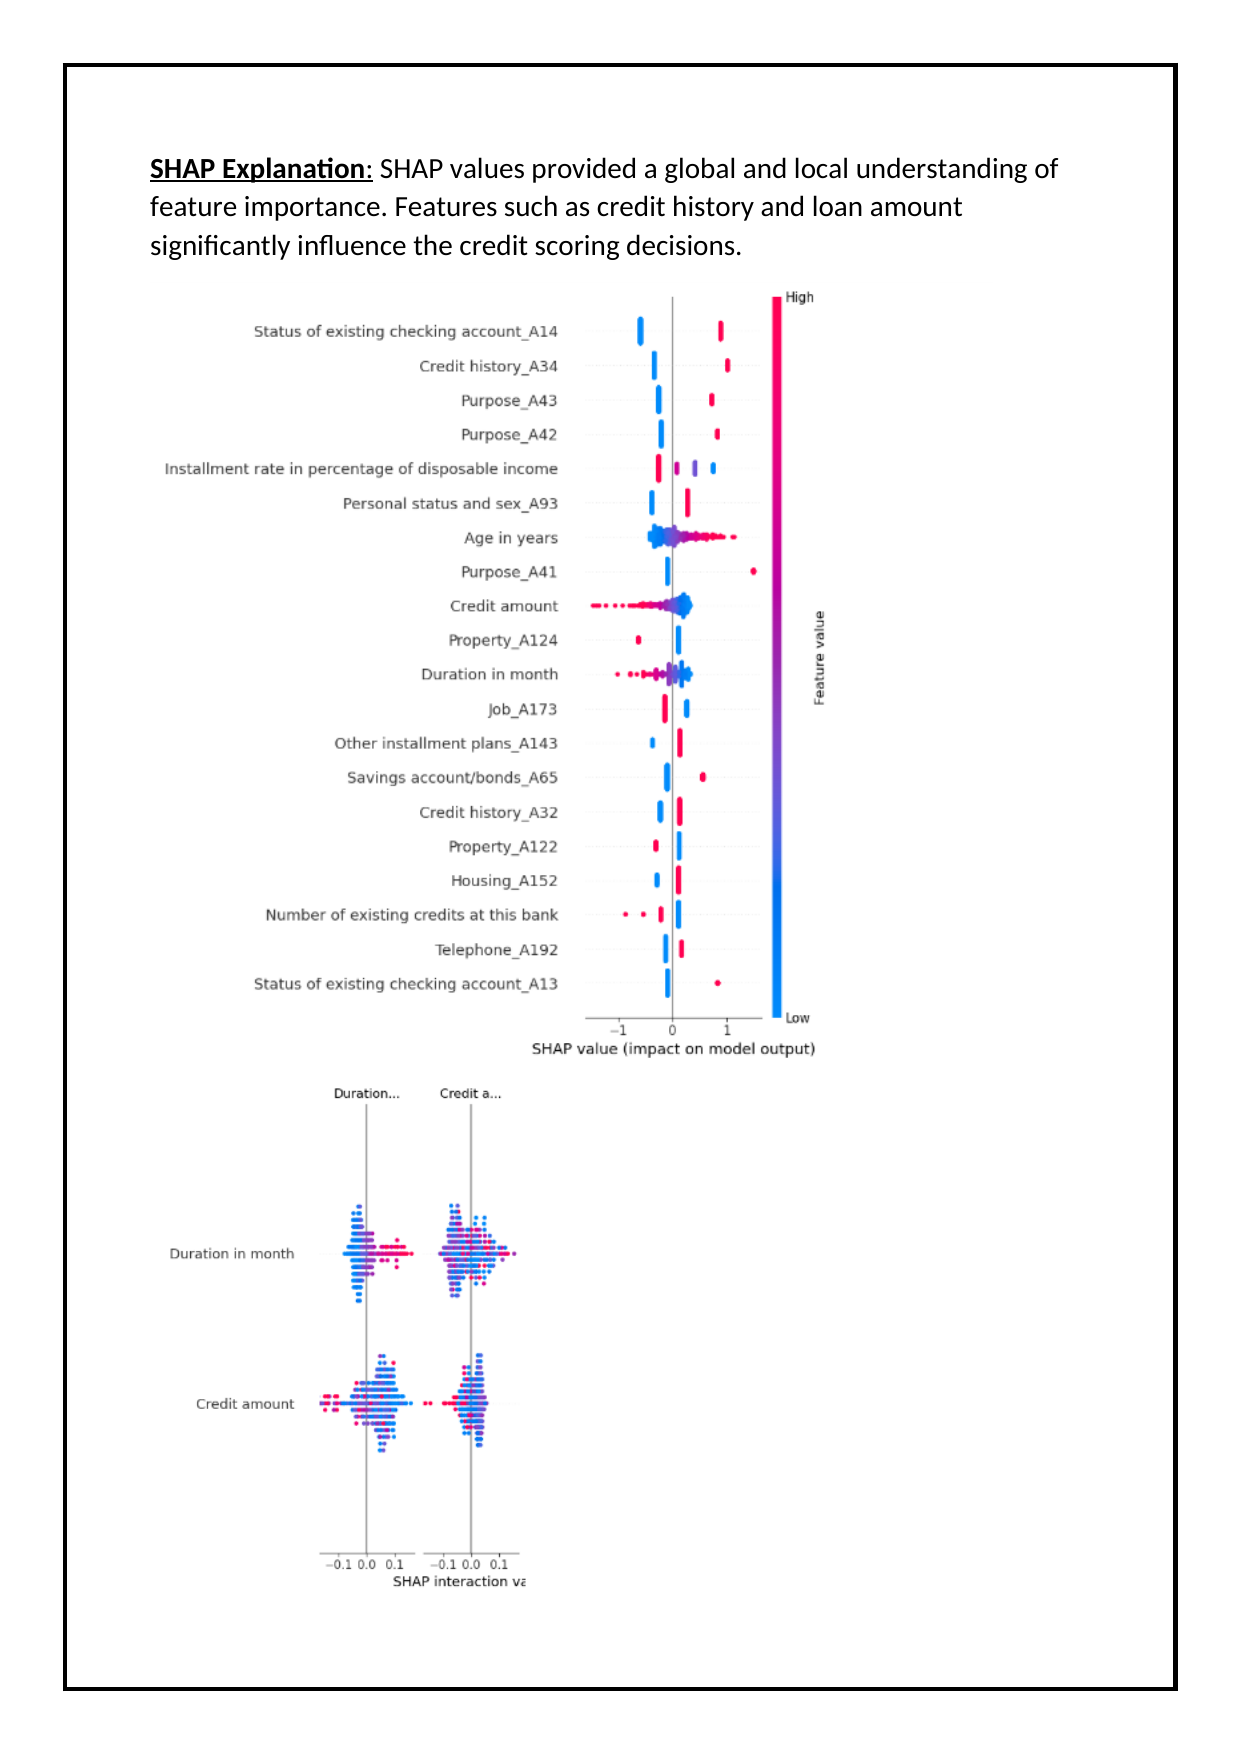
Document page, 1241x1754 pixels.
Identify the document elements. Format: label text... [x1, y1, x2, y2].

picture [150, 1080, 642, 1591]
picture [150, 282, 993, 1062]
text SHAP Explanation: SHAP values provided a global and local understanding of feature importance. Features such as credit history and loan amount significantly influence the credit scoring decisions. [150, 150, 1090, 262]
